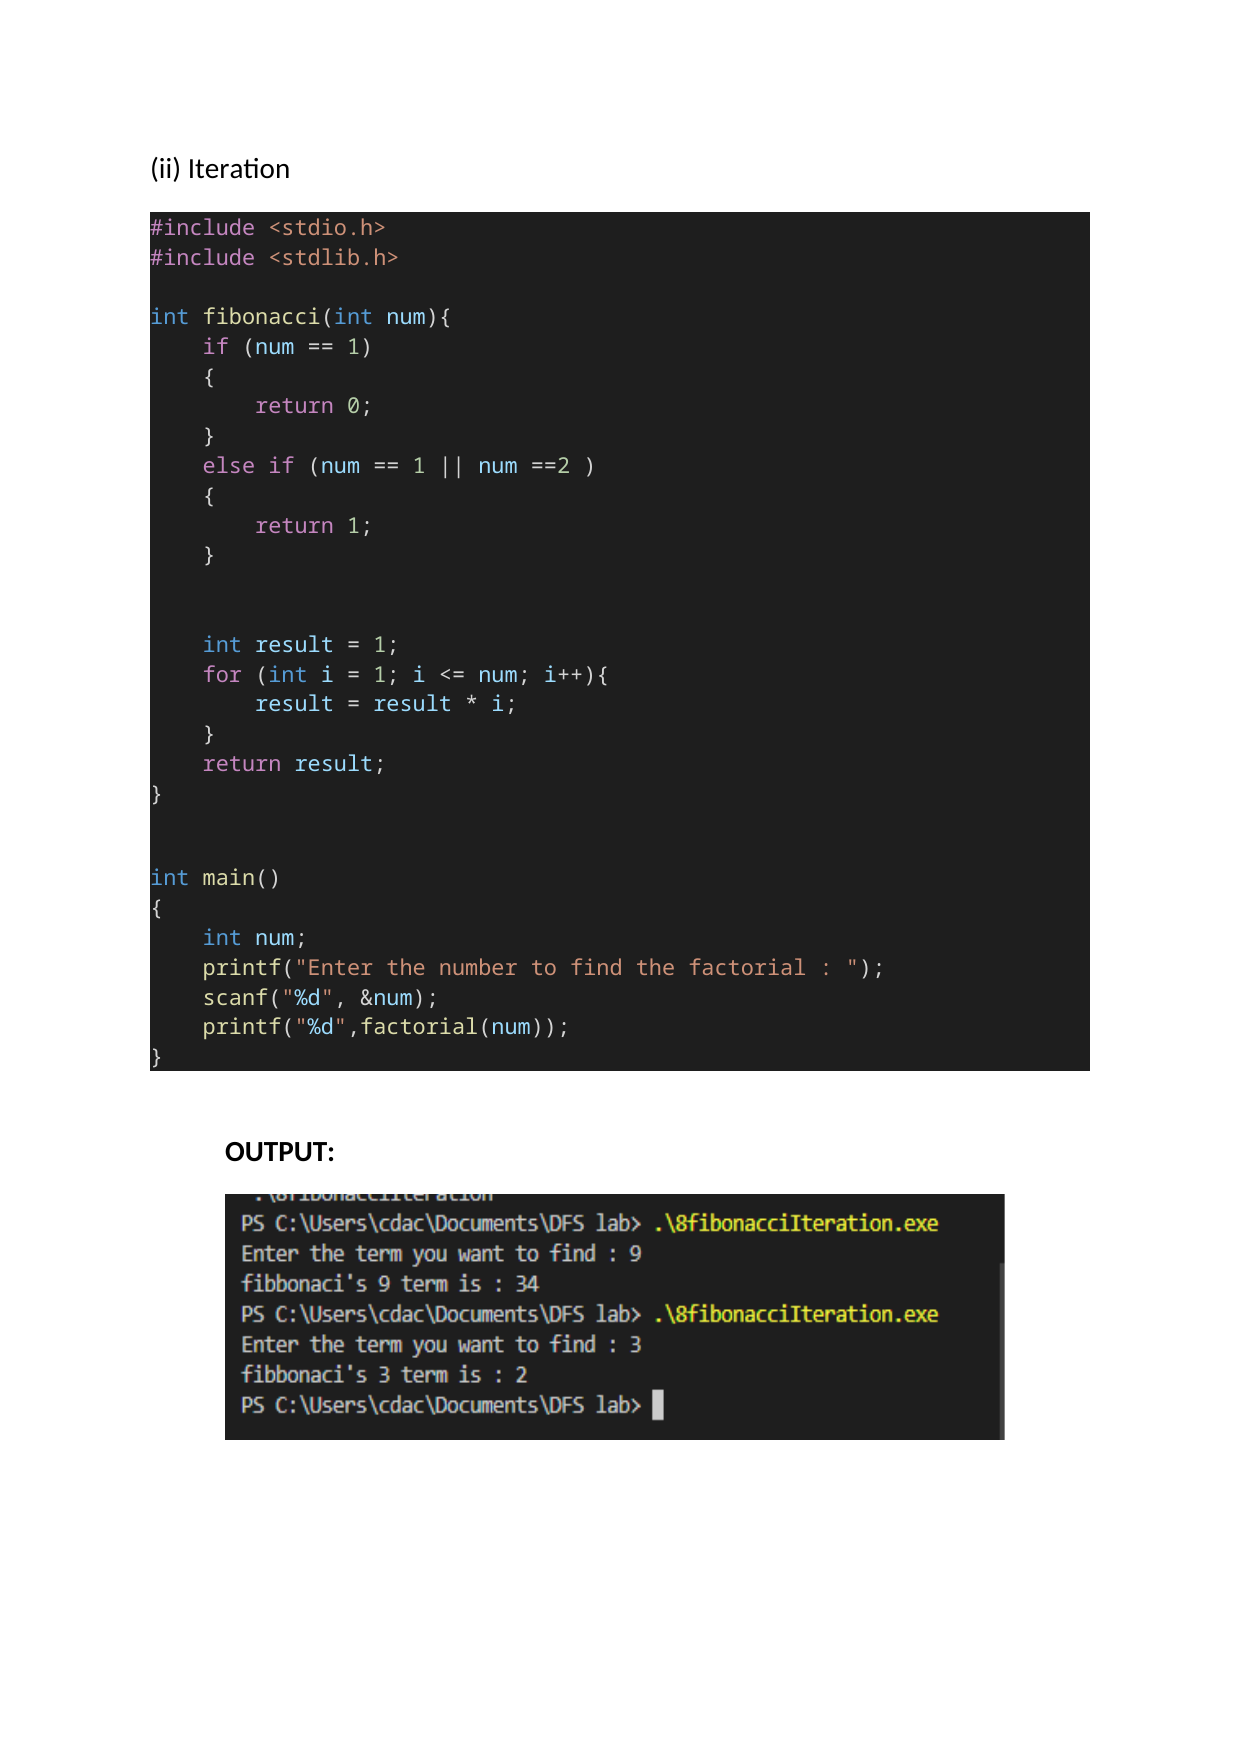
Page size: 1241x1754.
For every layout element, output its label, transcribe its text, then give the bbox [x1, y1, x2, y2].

text result = result * i; [150, 688, 1090, 718]
text scanf("%d", &num); [150, 982, 1090, 1011]
text else if (num == 1 || num ==2 ) [150, 450, 1090, 480]
text printf("%d",factorial(num)); [150, 1011, 1090, 1041]
text int result = 1; [150, 629, 1090, 659]
text for (int i = 1; i <= num; i++){ [150, 659, 1090, 688]
text int main() [150, 862, 1090, 892]
text { [150, 361, 1090, 391]
text return result; [150, 748, 1090, 778]
text return 0; [150, 391, 1090, 420]
text if (num == 1) [150, 331, 1090, 361]
text } [150, 420, 1090, 450]
text } [150, 718, 1090, 748]
text { [150, 892, 1090, 922]
text } [150, 539, 1090, 569]
text } [150, 1041, 1090, 1071]
picture [225, 1194, 1005, 1440]
text #include <stdio.h> [150, 212, 1090, 242]
text OUTPUT: [150, 1133, 1090, 1168]
text printf("Enter the number to find the factorial : "); [150, 952, 1090, 982]
text (ii) Iteration [150, 150, 1090, 186]
text int num; [150, 922, 1090, 952]
text #include <stdlib.h> [150, 242, 1090, 271]
text int fibonacci(int num){ [150, 301, 1090, 331]
text } [150, 778, 1090, 808]
text { [150, 480, 1090, 510]
text return 1; [150, 510, 1090, 539]
